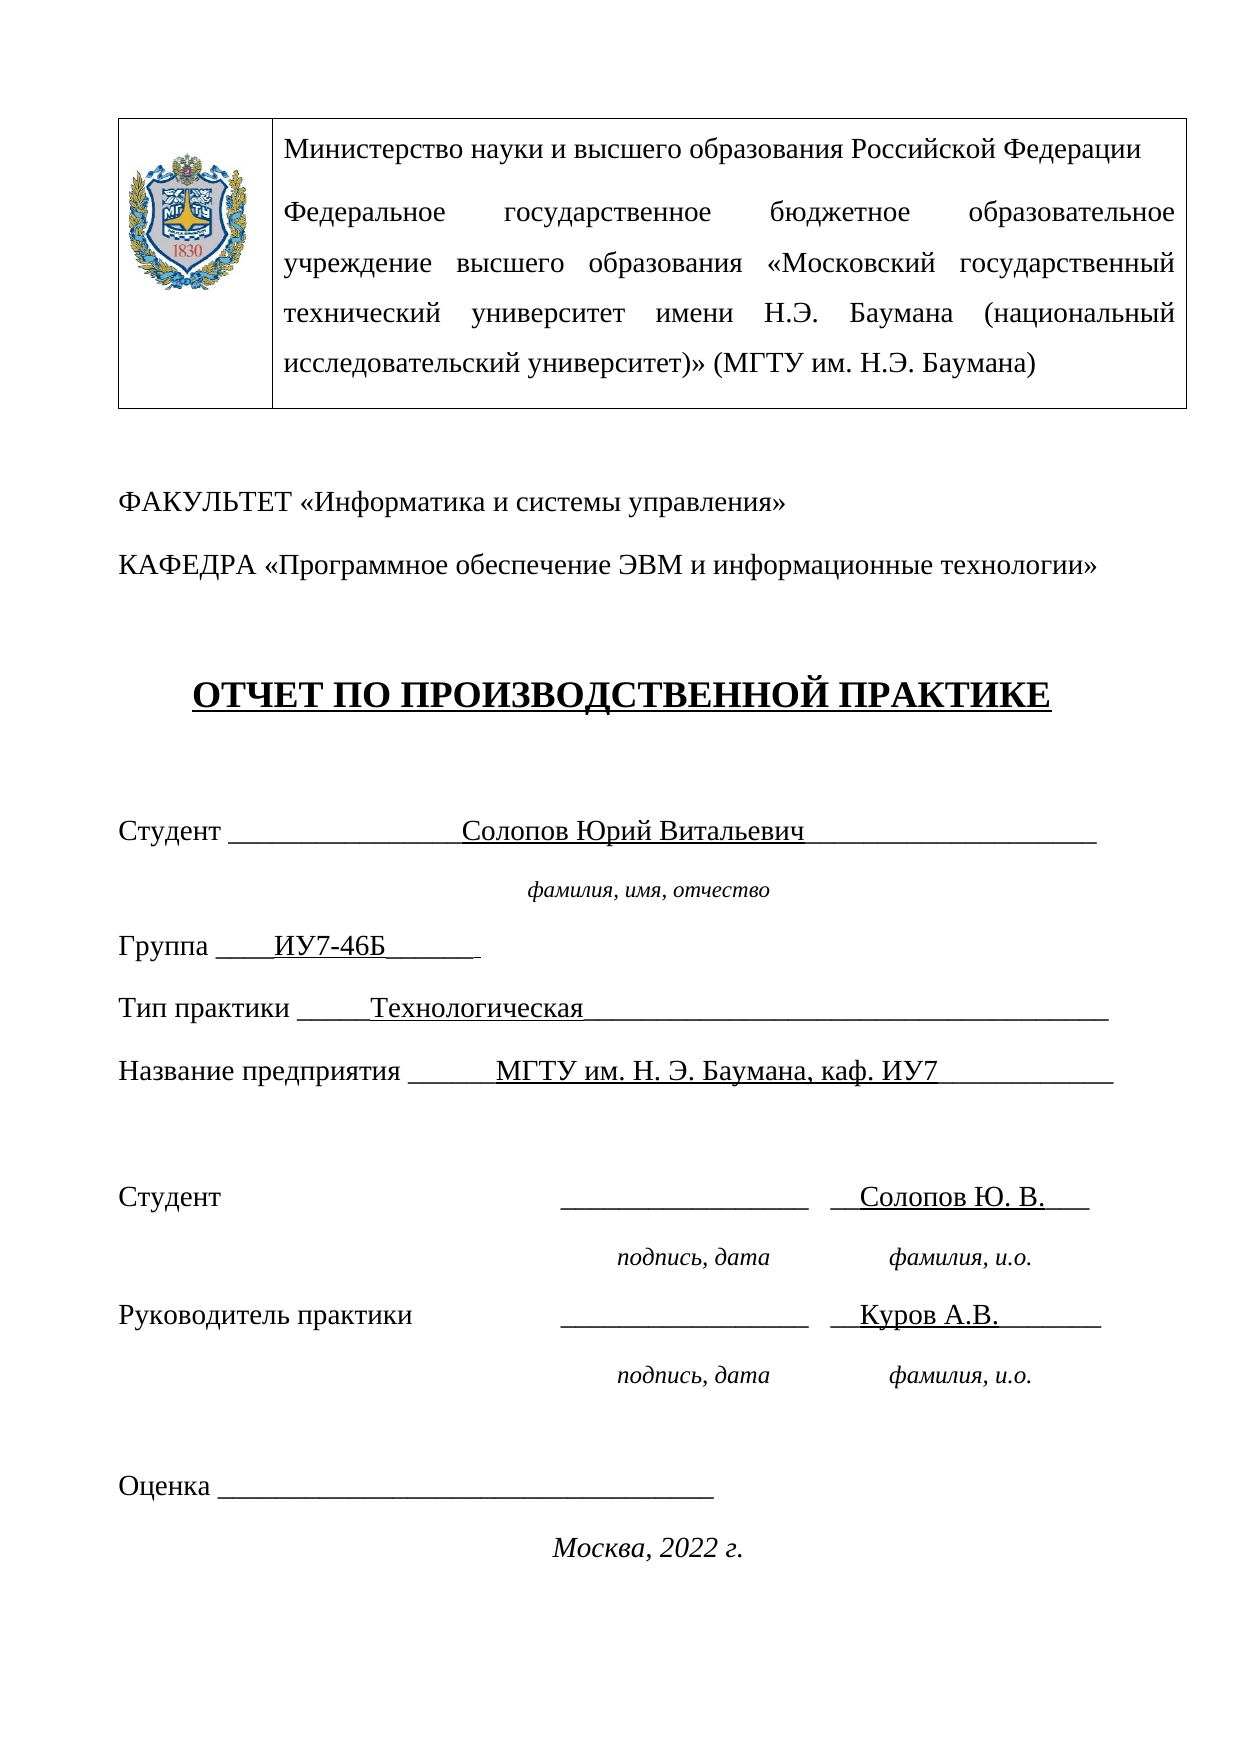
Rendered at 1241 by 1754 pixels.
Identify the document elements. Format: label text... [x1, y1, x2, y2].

text Оценка __________________________________ [118, 1468, 1181, 1501]
table_header [119, 119, 272, 408]
text Москва, 2022 г. [118, 1531, 1181, 1564]
text Студент _________________ __Солопов Ю. В.___ [118, 1179, 1181, 1212]
text Тип практики _____Технологическая____________________________________ [118, 991, 1181, 1024]
picture [127, 153, 246, 288]
text КАФЕДРА «Программное обеспечение ЭВМ и информационные технологии» [118, 547, 1181, 581]
text подпись, дата фамилия, и.о. [118, 1360, 1181, 1389]
table_header Министерство науки и высшего образования Российской Федерации Федеральное государственное бюджетное образовательное учреждение высшего образования «Московский государственный технический университет имени Н.Э. Баумана (национальный исследовательский университет)» (МГТУ им. Н.Э. Баумана) [273, 119, 1186, 408]
text Руководитель практики _________________ __Куров А.В._______ [118, 1297, 1181, 1331]
text подпись, дата фамилия, и.о. [118, 1242, 1181, 1271]
text ОТЧЕТ ПО ПРОИЗВОДСТВЕННОЙ ПРАКТИКЕ [118, 673, 1181, 716]
text ФАКУЛЬТЕТ «Информатика и системы управления» [118, 484, 1181, 518]
text Студент ________________Солопов Юрий Витальевич____________________ [118, 813, 1181, 846]
text Группа ____ИУ7-46Б______ [118, 928, 1181, 961]
text фамилия, имя, отчество [118, 876, 1181, 902]
text Название предприятия ______МГТУ им. Н. Э. Баумана, каф. ИУ7____________ [118, 1053, 1181, 1087]
